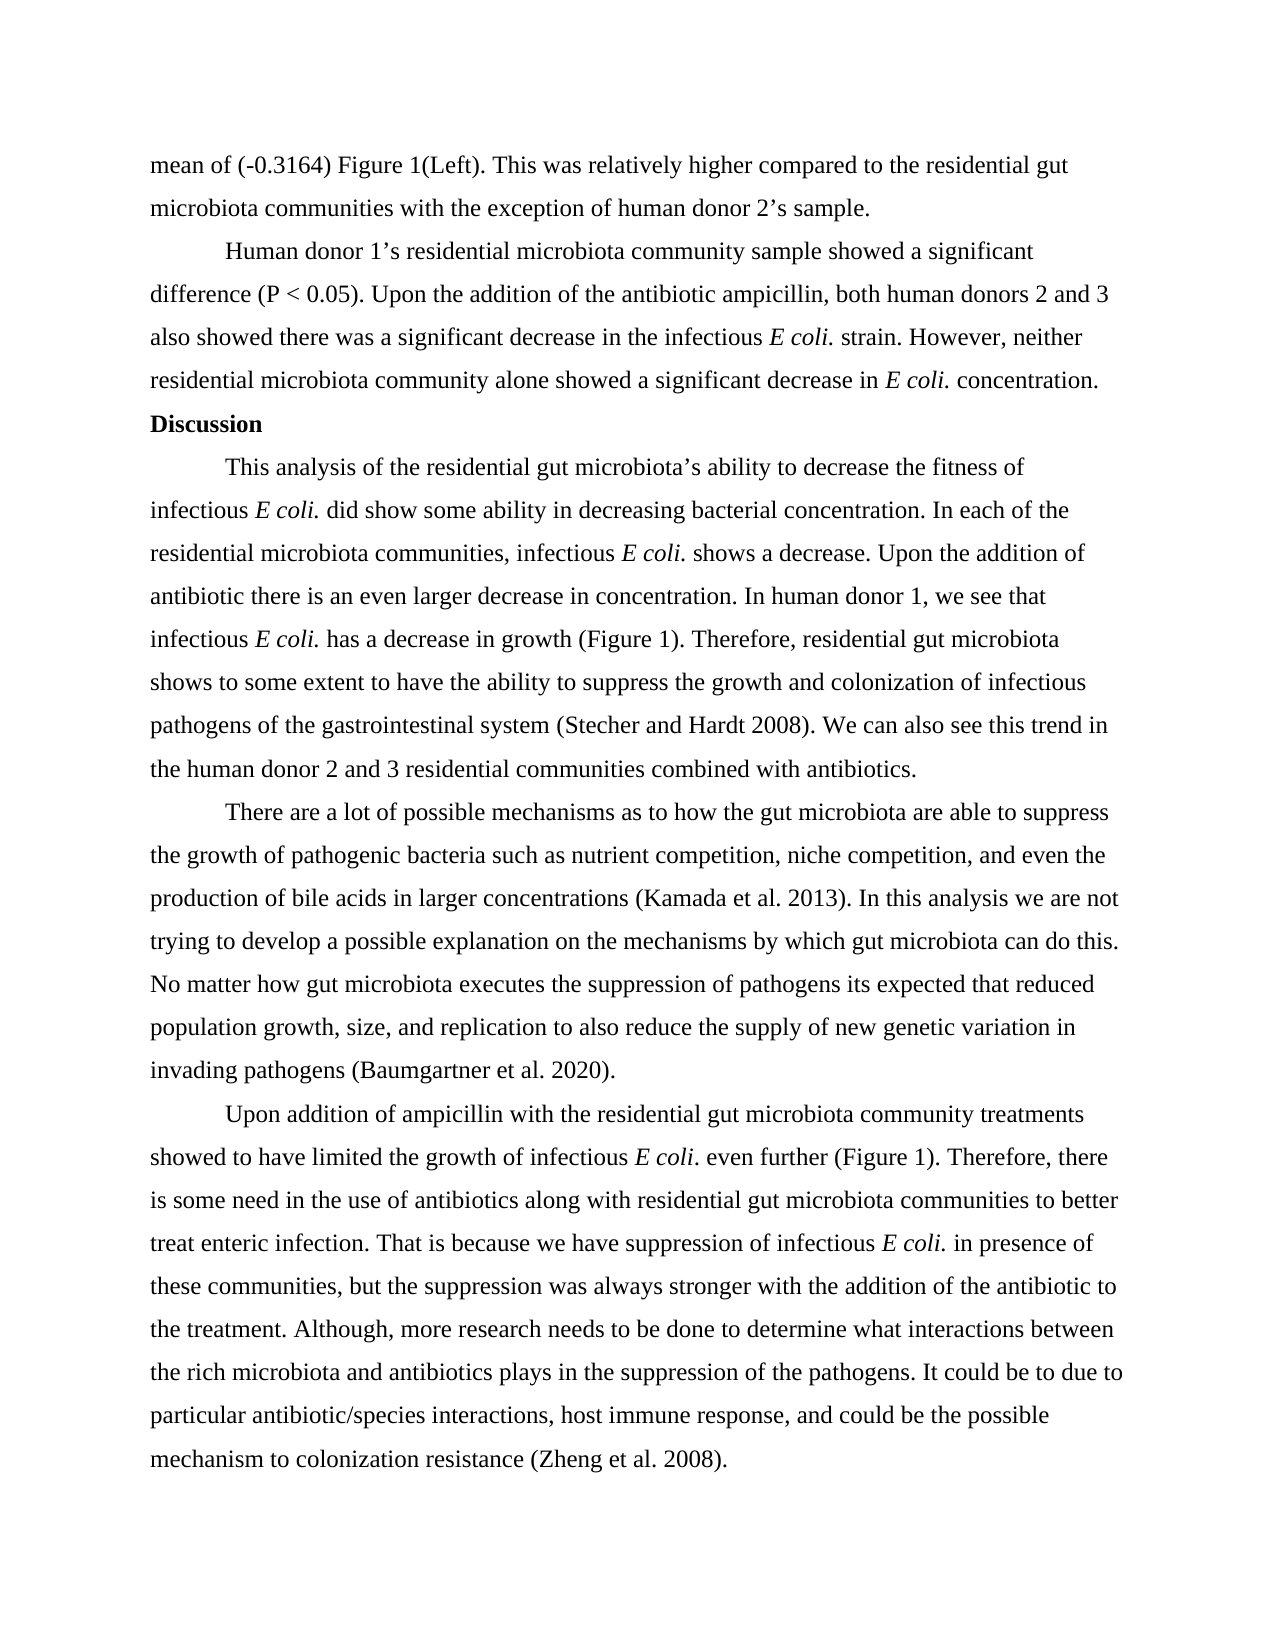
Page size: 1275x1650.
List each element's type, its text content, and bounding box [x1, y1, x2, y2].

text Discussion [150, 409, 1125, 437]
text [150, 150, 1125, 222]
text Human donor 1’s residential microbiota community sample showed a significant difference (P < 0.05). Upon the addition of the antibiotic ampicillin, both human donors 2 and 3 also showed there was a significant decrease in the infectious E coli. strain. However, neither residential microbiota community alone showed a significant decrease in E coli. concentration. [150, 236, 1125, 394]
text There are a lot of possible mechanisms as to how the gut microbiota are able to suppress the growth of pathogenic bacteria such as nutrient competition, niche competition, and even the production of bile acids in larger concentrations (Kamada et al. 2013). In this analysis we are not trying to develop a possible explanation on the mechanisms by which gut microbiota can do this. No matter how gut microbiota executes the suppression of pathogens its expected that reduced population growth, size, and replication to also reduce the supply of new genetic variation in invading pathogens (Baumgartner et al. 2020). [150, 797, 1125, 1084]
text This analysis of the residential gut microbiota’s ability to decrease the fitness of infectious E coli. did show some ability in decreasing bacterial concentration. In each of the residential microbiota communities, infectious E coli. shows a decrease. Upon the addition of antibiotic there is an even larger decrease in concentration. In human donor 1, we see that infectious E coli. has a decrease in growth (Figure 1). Therefore, residential gut microbiota shows to some extent to have the ability to suppress the growth and colonization of infectious pathogens of the gastrointestinal system (Stecher and Hardt 2008). We can also see this trend in the human donor 2 and 3 residential communities combined with antibiotics. [150, 452, 1125, 782]
text Upon addition of ampicillin with the residential gut microbiota community treatments showed to have limited the growth of infectious E coli. even further (Figure 1). Therefore, there is some need in the use of antibiotics along with residential gut microbiota communities to better treat enteric infection. That is because we have suppression of infectious E coli. in presence of these communities, but the suppression was always stronger with the addition of the antibiotic to the treatment. Although, more research needs to be done to determine what interactions between the rich microbiota and antibiotics plays in the suppression of the pathogens. It could be to due to particular antibiotic/species interactions, host immune response, and could be the possible mechanism to colonization resistance (Zheng et al. 2008). [150, 1099, 1125, 1472]
